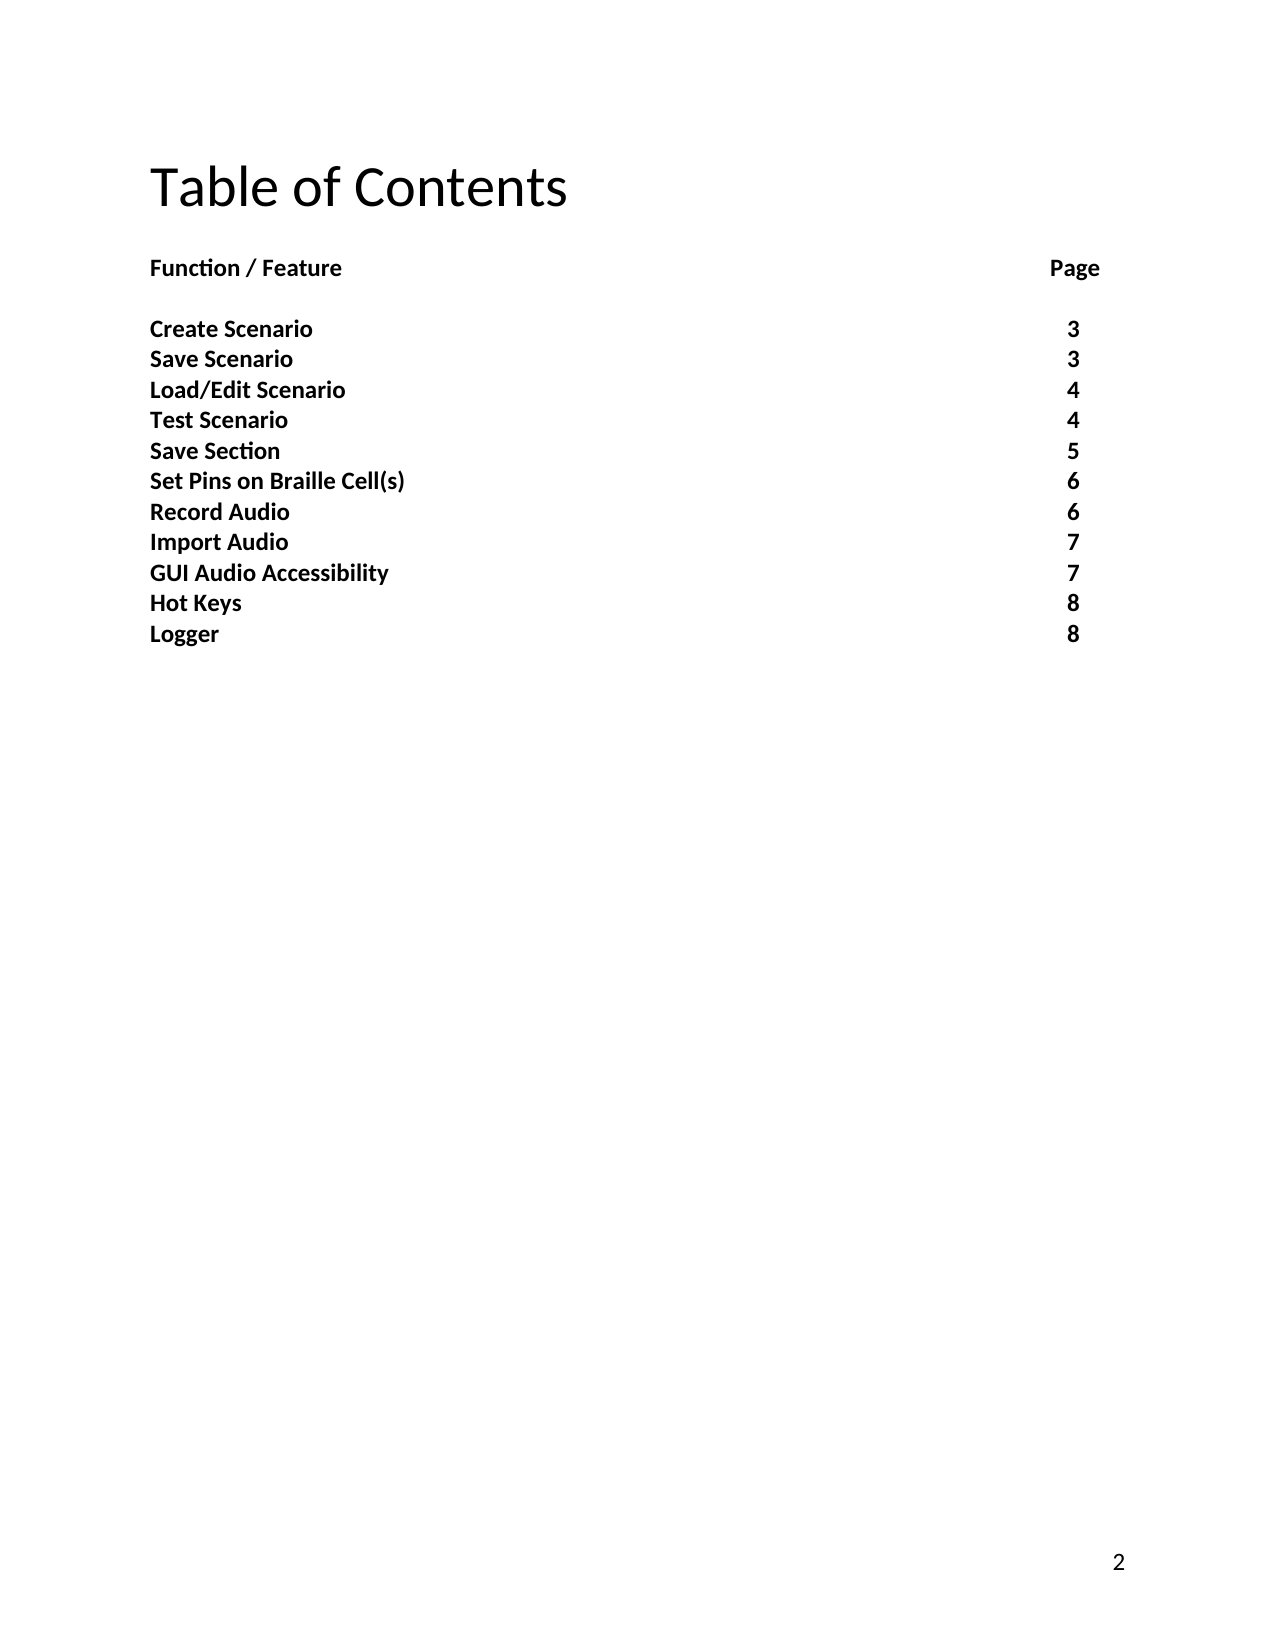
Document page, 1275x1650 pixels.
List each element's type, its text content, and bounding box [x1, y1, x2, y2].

text Hot Keys 8 [150, 587, 1125, 618]
text GUI Audio Accessibility 7 [150, 557, 1125, 587]
text Load/Edit Scenario 4 [150, 374, 1125, 404]
text Function / Feature Page [150, 252, 1125, 282]
text Save Section 5 [150, 435, 1125, 465]
text Table of Contents [150, 150, 1125, 221]
text Create Scenario 3 [150, 313, 1125, 343]
text Import Audio 7 [150, 526, 1125, 557]
text Record Audio 6 [150, 496, 1125, 526]
text Set Pins on Braille Cell(s) 6 [150, 465, 1125, 496]
text Save Scenario 3 [150, 343, 1125, 374]
text Test Scenario 4 [150, 404, 1125, 435]
text Logger 8 [150, 618, 1125, 648]
